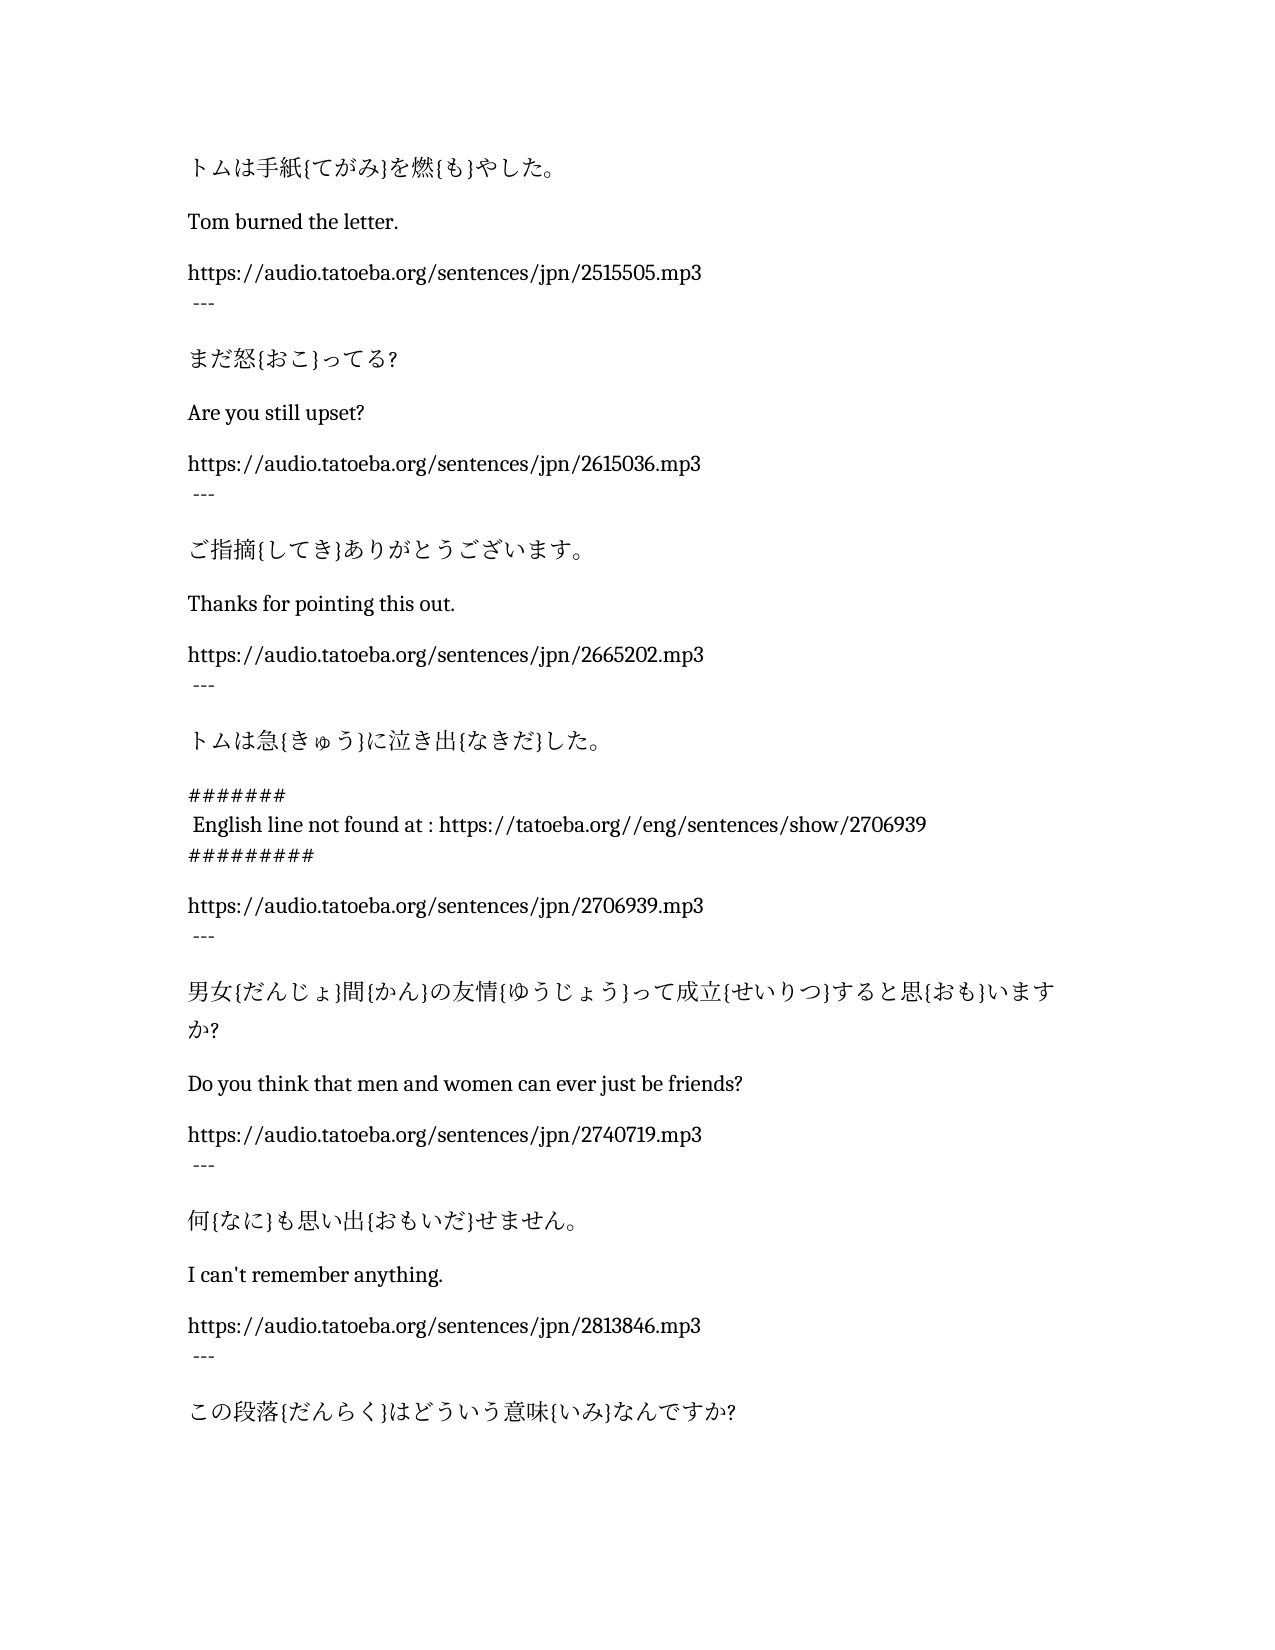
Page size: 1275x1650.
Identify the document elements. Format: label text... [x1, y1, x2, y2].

text https://audio.tatoeba.org/sentences/jpn/2665202.mp3 --- [187, 642, 1087, 698]
text I can't remember anything. [187, 1262, 1087, 1288]
text Tom burned the letter. [187, 209, 1087, 235]
text Are you still upset? [187, 399, 1087, 426]
text 何{なに}も思い出{おもいだ}せません。 [187, 1203, 1087, 1236]
text https://audio.tatoeba.org/sentences/jpn/2813846.mp3 --- [187, 1313, 1087, 1369]
text Thanks for pointing this out. [187, 591, 1087, 617]
text ご指摘{してき}ありがとうございます。 [187, 532, 1087, 565]
text https://audio.tatoeba.org/sentences/jpn/2740719.mp3 --- [187, 1122, 1087, 1178]
text この段落{だんらく}はどういう意味{いみ}なんですか? [187, 1394, 1087, 1427]
text トムは急{きゅう}に泣き出{なきだ}した。 [187, 723, 1087, 756]
text 男女{だんじょ}間{かん}の友情{ゆうじょう}って成立{せいりつ}すると思{おも}いますか? [187, 974, 1087, 1045]
text まだ怒{おこ}ってる? [187, 341, 1087, 374]
text https://audio.tatoeba.org/sentences/jpn/2615036.mp3 --- [187, 451, 1087, 507]
text トムは手紙{てがみ}を燃{も}やした。 [187, 150, 1087, 183]
text ####### English line not found at : https://tatoeba.org//eng/sentences/show/2706939 ######### [187, 781, 1087, 868]
text Do you think that men and women can ever just be friends? [187, 1071, 1087, 1097]
text https://audio.tatoeba.org/sentences/jpn/2706939.mp3 --- [187, 893, 1087, 949]
text https://audio.tatoeba.org/sentences/jpn/2515505.mp3 --- [187, 260, 1087, 316]
